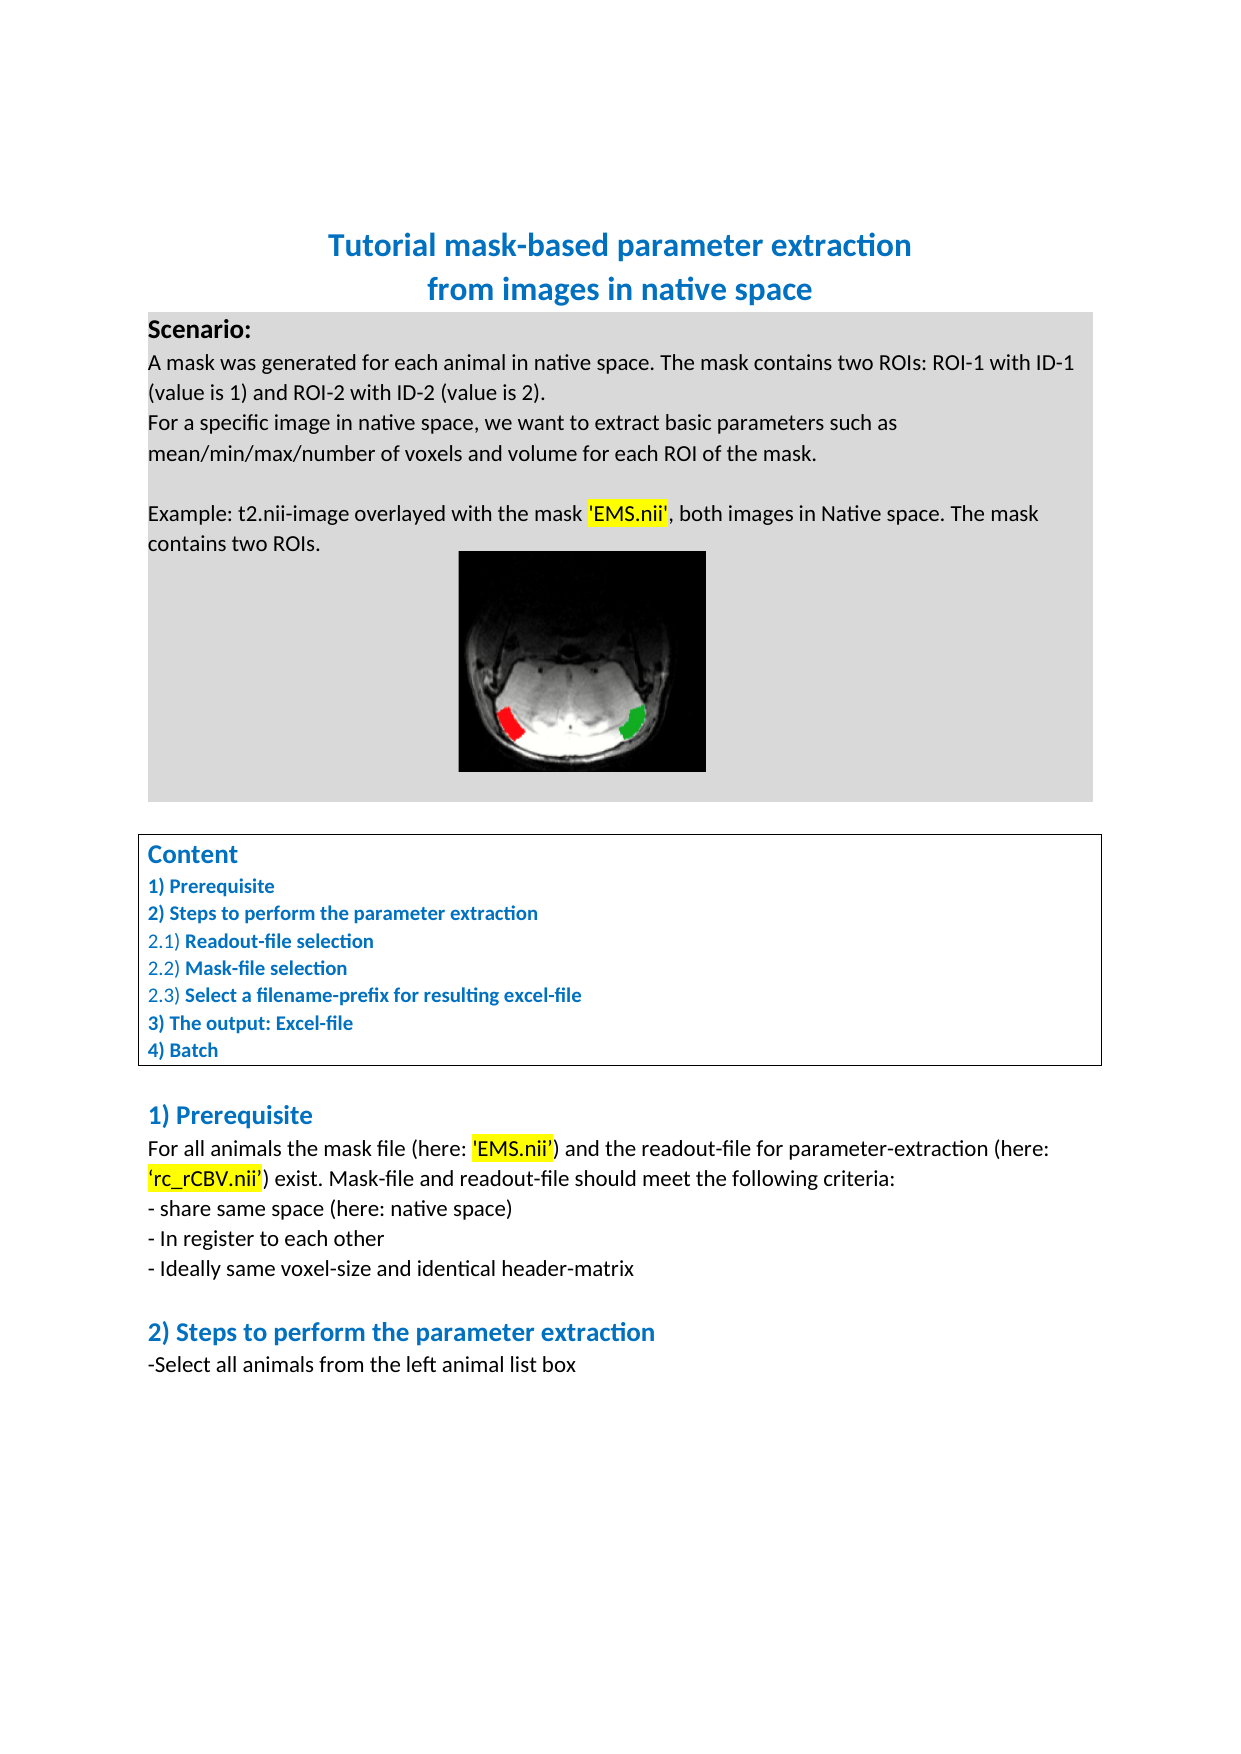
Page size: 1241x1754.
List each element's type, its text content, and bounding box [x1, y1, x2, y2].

text 2.1) Readout-file selection [139, 925, 1101, 952]
text Content [139, 835, 1101, 870]
text For all animals the mask file (here: 'EMS.nii’) and the readout-file for parameter-extraction (here: ‘rc_rCBV.nii’) exist. Mask-file and readout-file should meet the following criteria: [148, 1134, 1093, 1192]
text from images in native space [148, 268, 1093, 309]
text For a specific image in native space, we want to extract basic parameters such as mean/min/max/number of voxels and volume for each ROI of the mask. [148, 408, 1093, 467]
text 1) Prerequisite [148, 1098, 1093, 1131]
text 2.2) Mask-file selection [139, 952, 1101, 979]
picture [458, 551, 706, 772]
text Tutorial mask-based parameter extraction [148, 224, 1093, 265]
text A mask was generated for each animal in native space. The mask contains two ROIs: ROI-1 with ID-1 (value is 1) and ROI-2 with ID-2 (value is 2). [148, 348, 1093, 406]
text 3) The output: Excel-file [139, 1007, 1101, 1034]
text 4) Batch [139, 1034, 1101, 1065]
text 2) Steps to perform the parameter extraction [139, 897, 1101, 925]
text - Ideally same voxel-size and identical header-matrix [148, 1254, 1093, 1283]
text 2.3) Select a filename-prefix for resulting excel-file [139, 979, 1101, 1007]
text -Select all animals from the left animal list box [148, 1351, 1093, 1379]
text - share same space (here: native space) [148, 1194, 1093, 1222]
text 2) Steps to perform the parameter extraction [148, 1315, 1093, 1348]
text Scenario: [148, 312, 1093, 345]
text Example: t2.nii-image overlayed with the mask 'EMS.nii', both images in Native space. The mask contains two ROIs. [148, 499, 1093, 557]
text - In register to each other [148, 1224, 1093, 1252]
text 1) Prerequisite [139, 870, 1101, 897]
